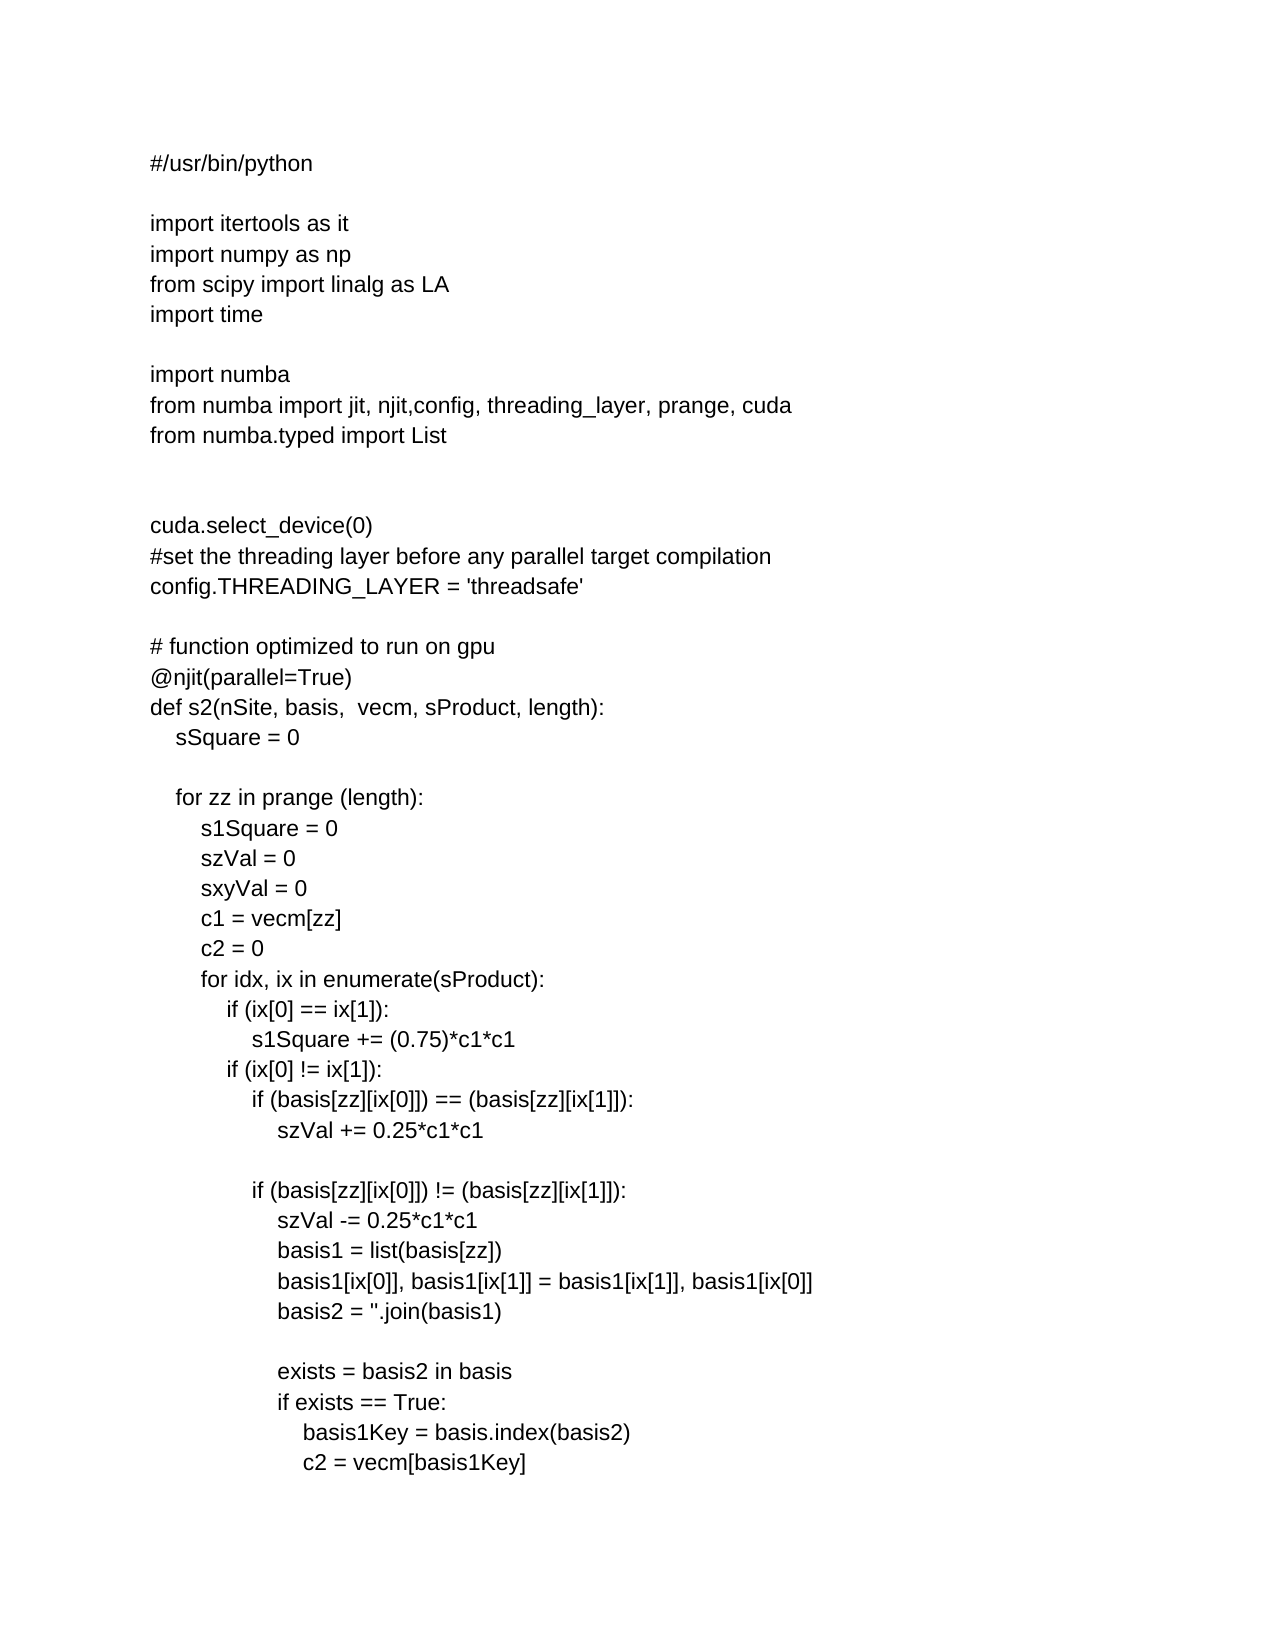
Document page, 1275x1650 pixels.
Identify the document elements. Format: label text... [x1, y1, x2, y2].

text for idx, ix in enumerate(sProduct): [150, 966, 1125, 992]
text if (ix[0] != ix[1]): [150, 1056, 1125, 1083]
text #set the threading layer before any parallel target compilation [150, 543, 1125, 569]
text import numpy as np [150, 241, 1125, 267]
text szVal += 0.25*c1*c1 [150, 1117, 1125, 1143]
text basis1Key = basis.index(basis2) [150, 1419, 1125, 1445]
text import numba [150, 361, 1125, 388]
text from numba.typed import List [150, 422, 1125, 448]
text s1Square = 0 [150, 814, 1125, 841]
text @njit(parallel=True) [150, 663, 1125, 690]
text import time [150, 301, 1125, 327]
text cuda.select_device(0) [150, 512, 1125, 539]
text for zz in prange (length): [150, 784, 1125, 811]
text c1 = vecm[zz] [150, 905, 1125, 932]
text sSquare = 0 [150, 724, 1125, 750]
text basis1[ix[0]], basis1[ix[1]] = basis1[ix[1]], basis1[ix[0]] [150, 1268, 1125, 1294]
text config.THREADING_LAYER = 'threadsafe' [150, 573, 1125, 599]
text if (basis[zz][ix[0]]) == (basis[zz][ix[1]]): [150, 1086, 1125, 1113]
text if exists == True: [150, 1388, 1125, 1415]
text # function optimized to run on gpu [150, 633, 1125, 660]
text import itertools as it [150, 210, 1125, 237]
text def s2(nSite, basis, vecm, sProduct, length): [150, 694, 1125, 720]
text basis1 = list(basis[zz]) [150, 1237, 1125, 1264]
text #/usr/bin/python [150, 150, 1125, 176]
text szVal -= 0.25*c1*c1 [150, 1207, 1125, 1234]
text c2 = vecm[basis1Key] [150, 1449, 1125, 1475]
text if (basis[zz][ix[0]]) != (basis[zz][ix[1]]): [150, 1177, 1125, 1203]
text szVal = 0 [150, 845, 1125, 871]
text from scipy import linalg as LA [150, 271, 1125, 297]
text from numba import jit, njit,config, threading_layer, prange, cuda [150, 392, 1125, 418]
text sxyVal = 0 [150, 875, 1125, 901]
text if (ix[0] == ix[1]): [150, 996, 1125, 1022]
text c2 = 0 [150, 935, 1125, 962]
text basis2 = ''.join(basis1) [150, 1298, 1125, 1324]
text exists = basis2 in basis [150, 1358, 1125, 1385]
text s1Square += (0.75)*c1*c1 [150, 1026, 1125, 1052]
